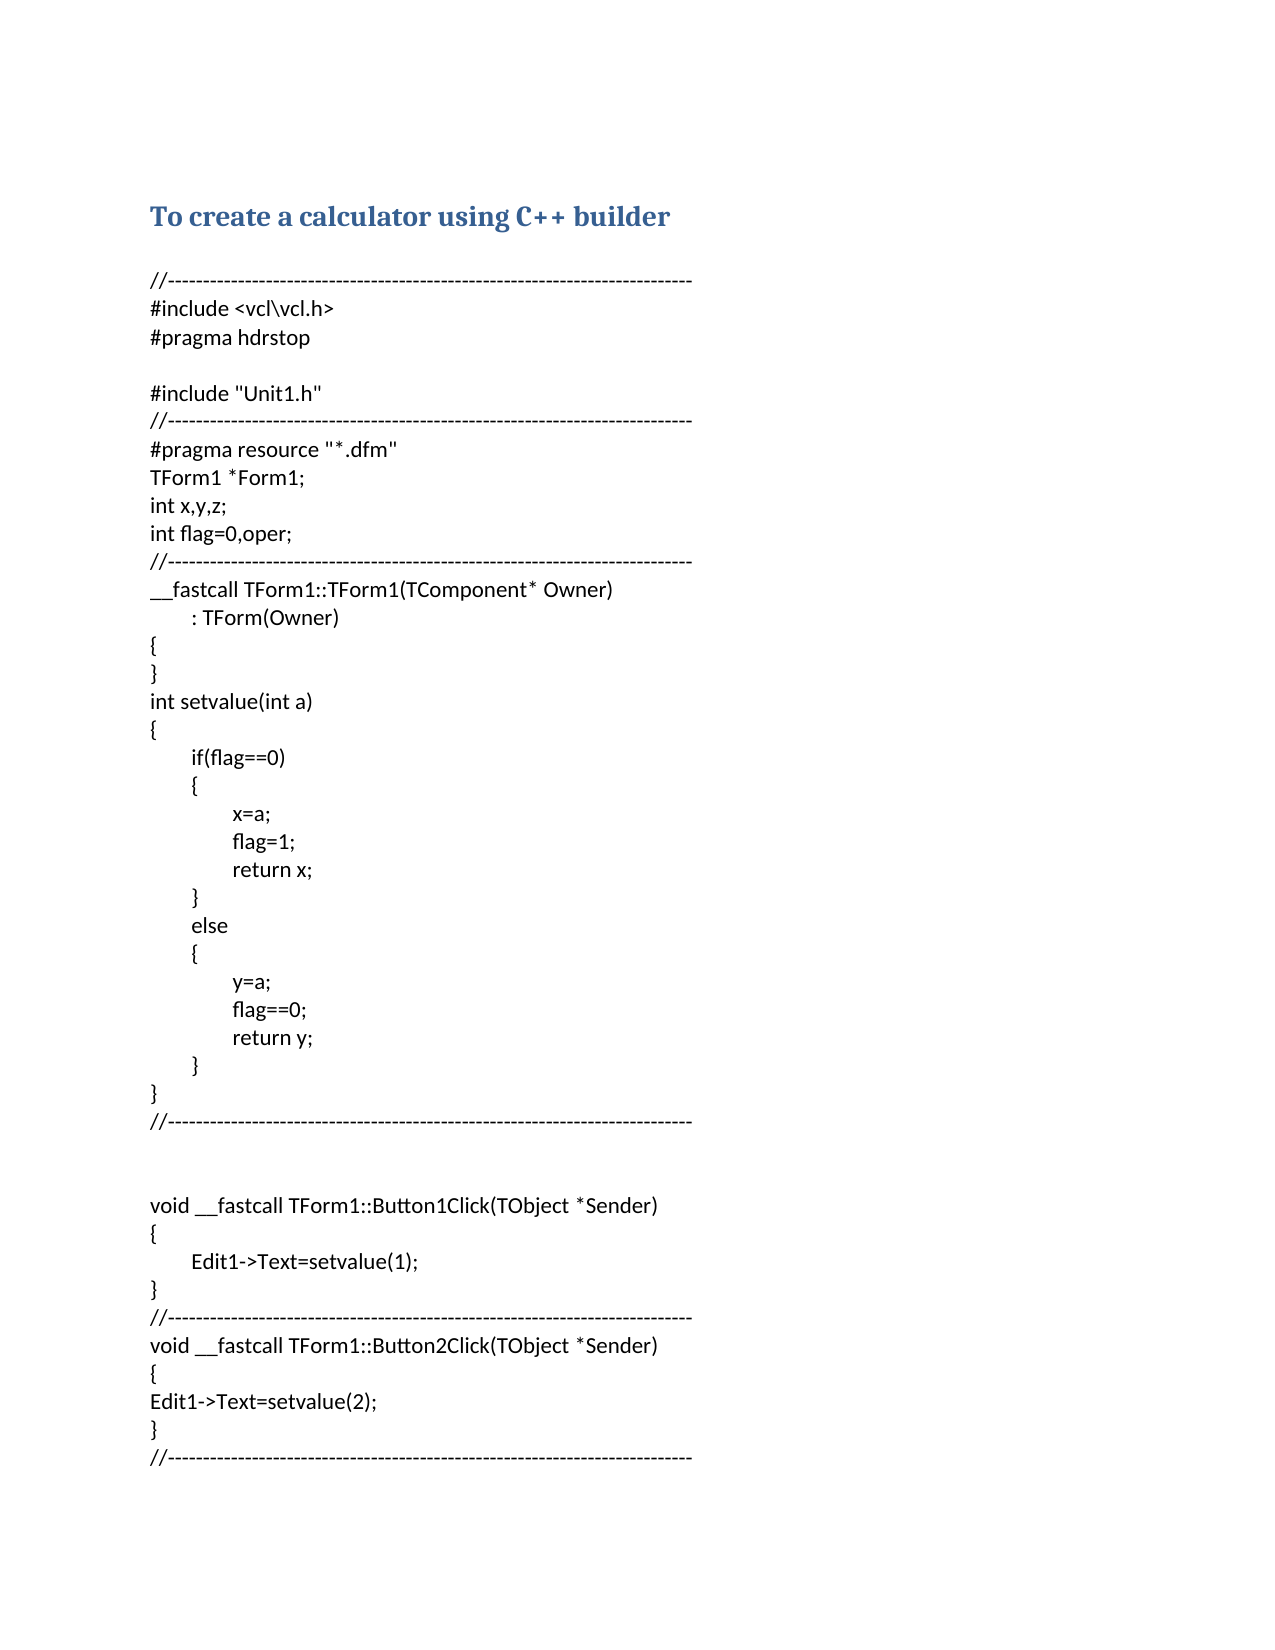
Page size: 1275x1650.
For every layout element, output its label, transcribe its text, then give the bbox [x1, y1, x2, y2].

text #pragma resource "*.dfm" [150, 435, 1125, 463]
text int flag=0,oper; [150, 519, 1125, 547]
text if(flag==0) [150, 743, 1125, 771]
text //--------------------------------------------------------------------------- [150, 1303, 1125, 1331]
text { [150, 939, 1125, 967]
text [150, 1443, 1125, 1471]
subtitle To create a calculator using C++ builder [150, 200, 1125, 233]
text } [150, 883, 1125, 911]
text __fastcall TForm1::TForm1(TComponent* Owner) [150, 575, 1125, 603]
text void __fastcall TForm1::Button2Click(TObject *Sender) [150, 1331, 1125, 1359]
text flag==0; [150, 995, 1125, 1023]
text y=a; [150, 967, 1125, 995]
text //--------------------------------------------------------------------------- [150, 407, 1125, 435]
text //--------------------------------------------------------------------------- [150, 1107, 1125, 1135]
text //--------------------------------------------------------------------------- [150, 547, 1125, 575]
text } [150, 659, 1125, 687]
text Edit1->Text=setvalue(1); [150, 1247, 1125, 1275]
text x=a; [150, 799, 1125, 827]
text int x,y,z; [150, 491, 1125, 519]
text Edit1->Text=setvalue(2); [150, 1387, 1125, 1415]
text } [150, 1275, 1125, 1303]
text } [150, 1415, 1125, 1443]
text return x; [150, 855, 1125, 883]
text } [150, 1079, 1125, 1107]
text { [150, 1359, 1125, 1387]
text } [150, 1051, 1125, 1079]
text void __fastcall TForm1::Button1Click(TObject *Sender) [150, 1191, 1125, 1219]
text else [150, 911, 1125, 939]
text #pragma hdrstop [150, 323, 1125, 351]
text { [150, 771, 1125, 799]
text { [150, 631, 1125, 659]
text #include "Unit1.h" [150, 379, 1125, 407]
text //--------------------------------------------------------------------------- [150, 267, 1125, 294]
text { [150, 1219, 1125, 1247]
text return y; [150, 1023, 1125, 1051]
text { [150, 715, 1125, 743]
text flag=1; [150, 827, 1125, 855]
text TForm1 *Form1; [150, 463, 1125, 491]
text #include <vcl\vcl.h> [150, 294, 1125, 323]
text int setvalue(int a) [150, 687, 1125, 715]
text : TForm(Owner) [150, 603, 1125, 631]
